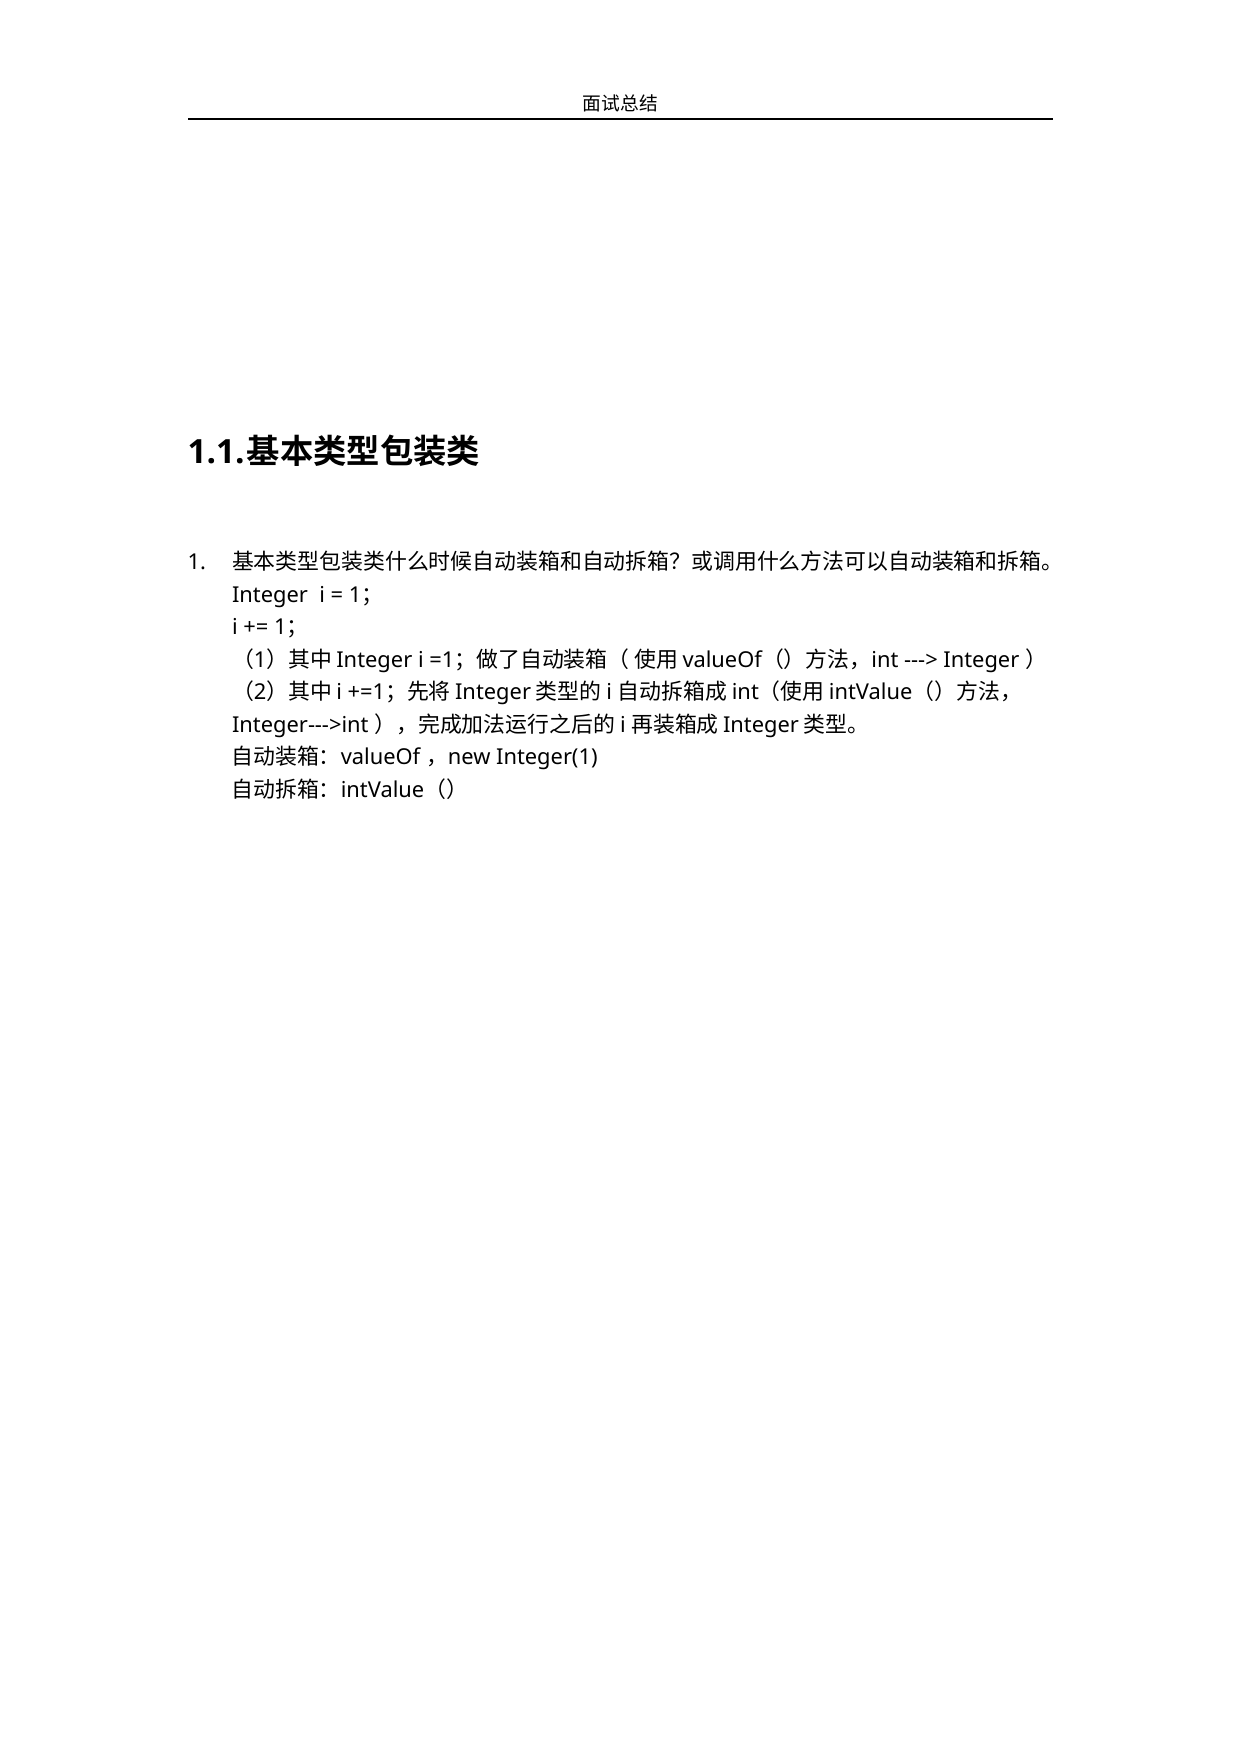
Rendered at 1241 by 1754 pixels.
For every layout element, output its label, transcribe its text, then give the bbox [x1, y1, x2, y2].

text 自动拆箱：intValue（） [187, 771, 1053, 804]
list Integer i = 1； [232, 576, 1053, 609]
list i += 1； [232, 609, 1053, 641]
list （1）其中Integer i =1；做了自动装箱（ 使用valueOf（）方法，int ---> Integer ） [232, 641, 1053, 674]
list 基本类型包装类什么时候自动装箱和自动拆箱？或调用什么方法可以自动装箱和拆箱。 [187, 544, 1053, 576]
list （2）其中i +=1；先将Integer类型的 i 自动拆箱成 int（使用intValue（）方法，Integer--->int ），完成加法运行之后的 i 再装箱成Integer类型。 [232, 674, 1053, 739]
text 自动装箱：valueOf ，new Integer(1) [187, 739, 1053, 771]
subtitle 基本类型包装类 [187, 417, 1053, 482]
